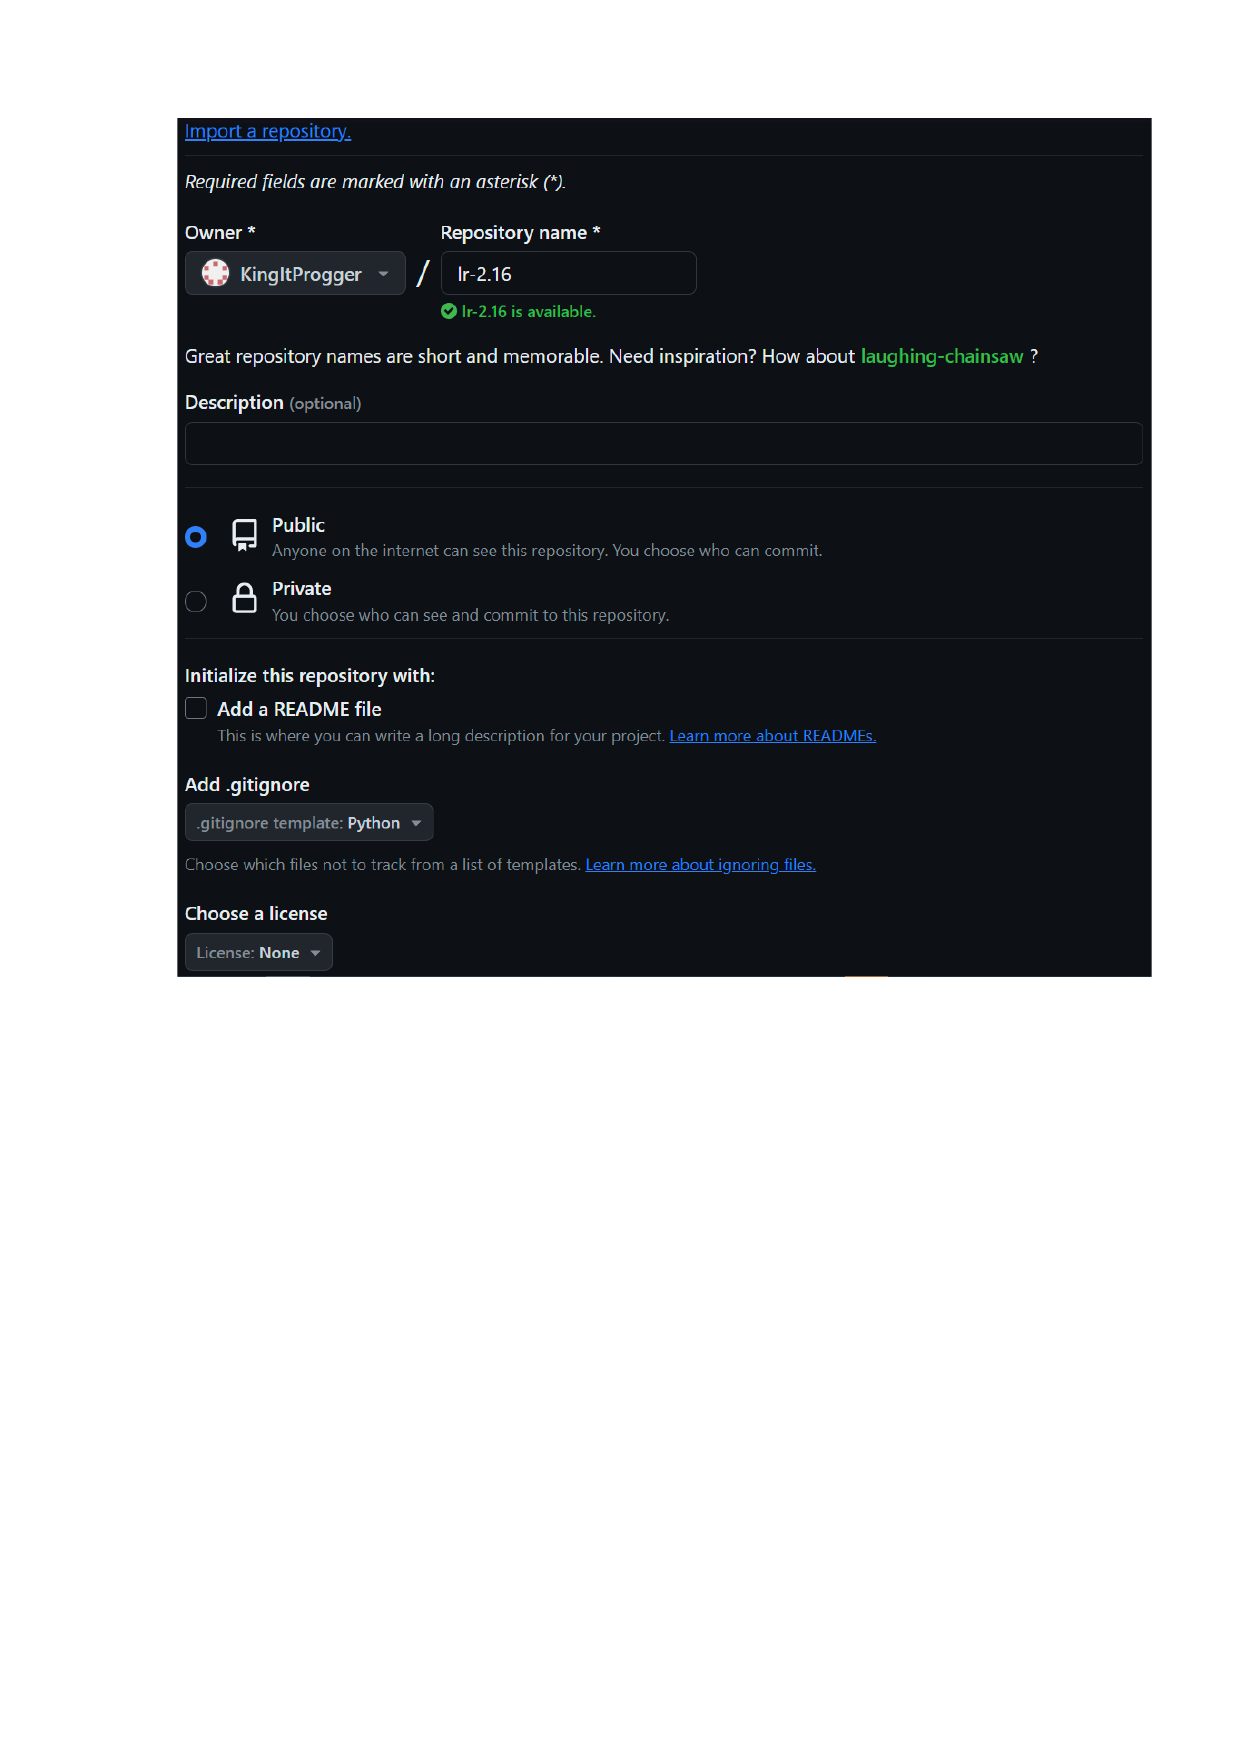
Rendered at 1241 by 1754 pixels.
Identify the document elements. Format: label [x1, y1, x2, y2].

picture [177, 118, 1152, 977]
